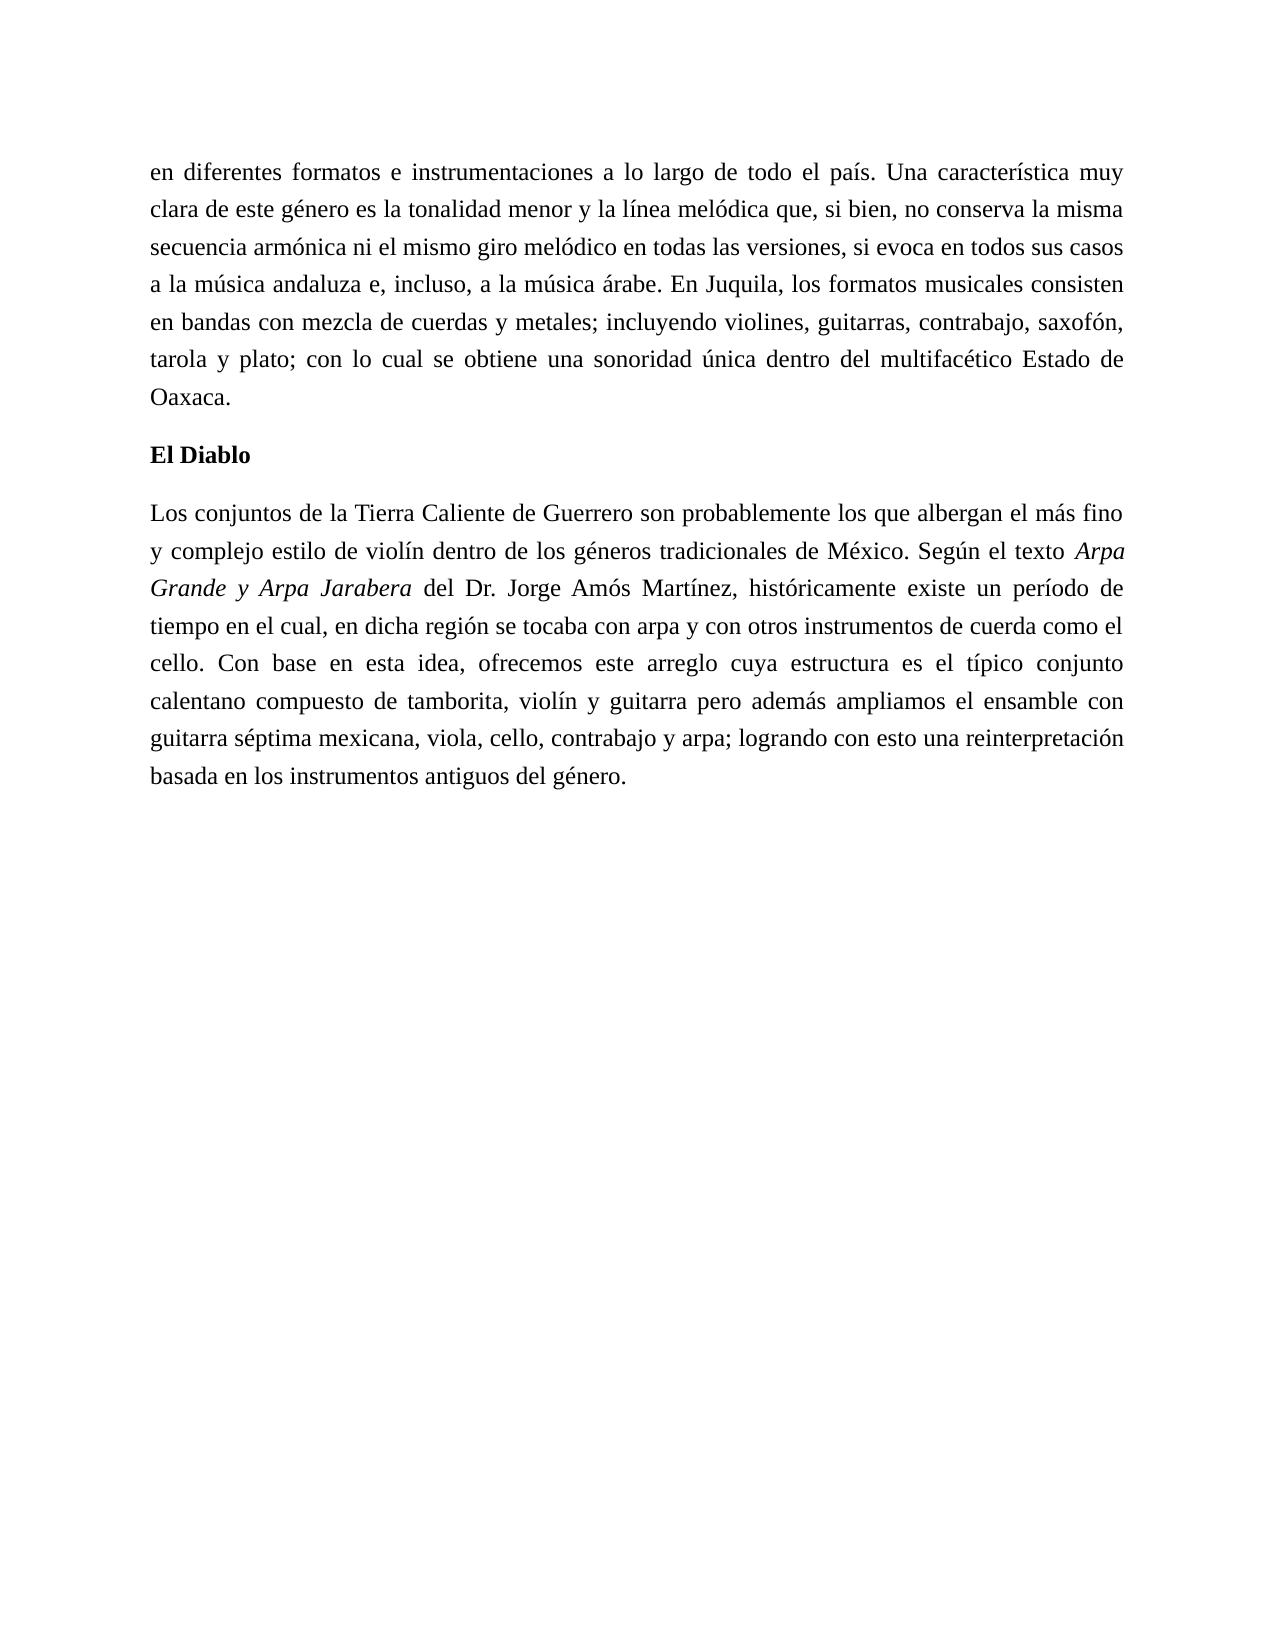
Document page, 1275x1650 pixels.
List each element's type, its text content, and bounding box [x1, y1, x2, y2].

text El Diablo [150, 433, 1125, 471]
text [150, 150, 1125, 412]
text Los conjuntos de la Tierra Caliente de Guerrero son probablemente los que albergan el más fino y complejo estilo de violín dentro de los géneros tradicionales de México. Según el texto Arpa Grande y Arpa Jarabera del Dr. Jorge Amós Martínez, históricamente existe un período de tiempo en el cual, en dicha región se tocaba con arpa y con otros instrumentos de cuerda como el cello. Con base en esta idea, ofrecemos este arreglo cuya estructura es el típico conjunto calentano compuesto de tamborita, violín y guitarra pero además ampliamos el ensamble con guitarra séptima mexicana, viola, cello, contrabajo y arpa; logrando con esto una reinterpretación basada en los instrumentos antiguos del género. [150, 492, 1125, 792]
